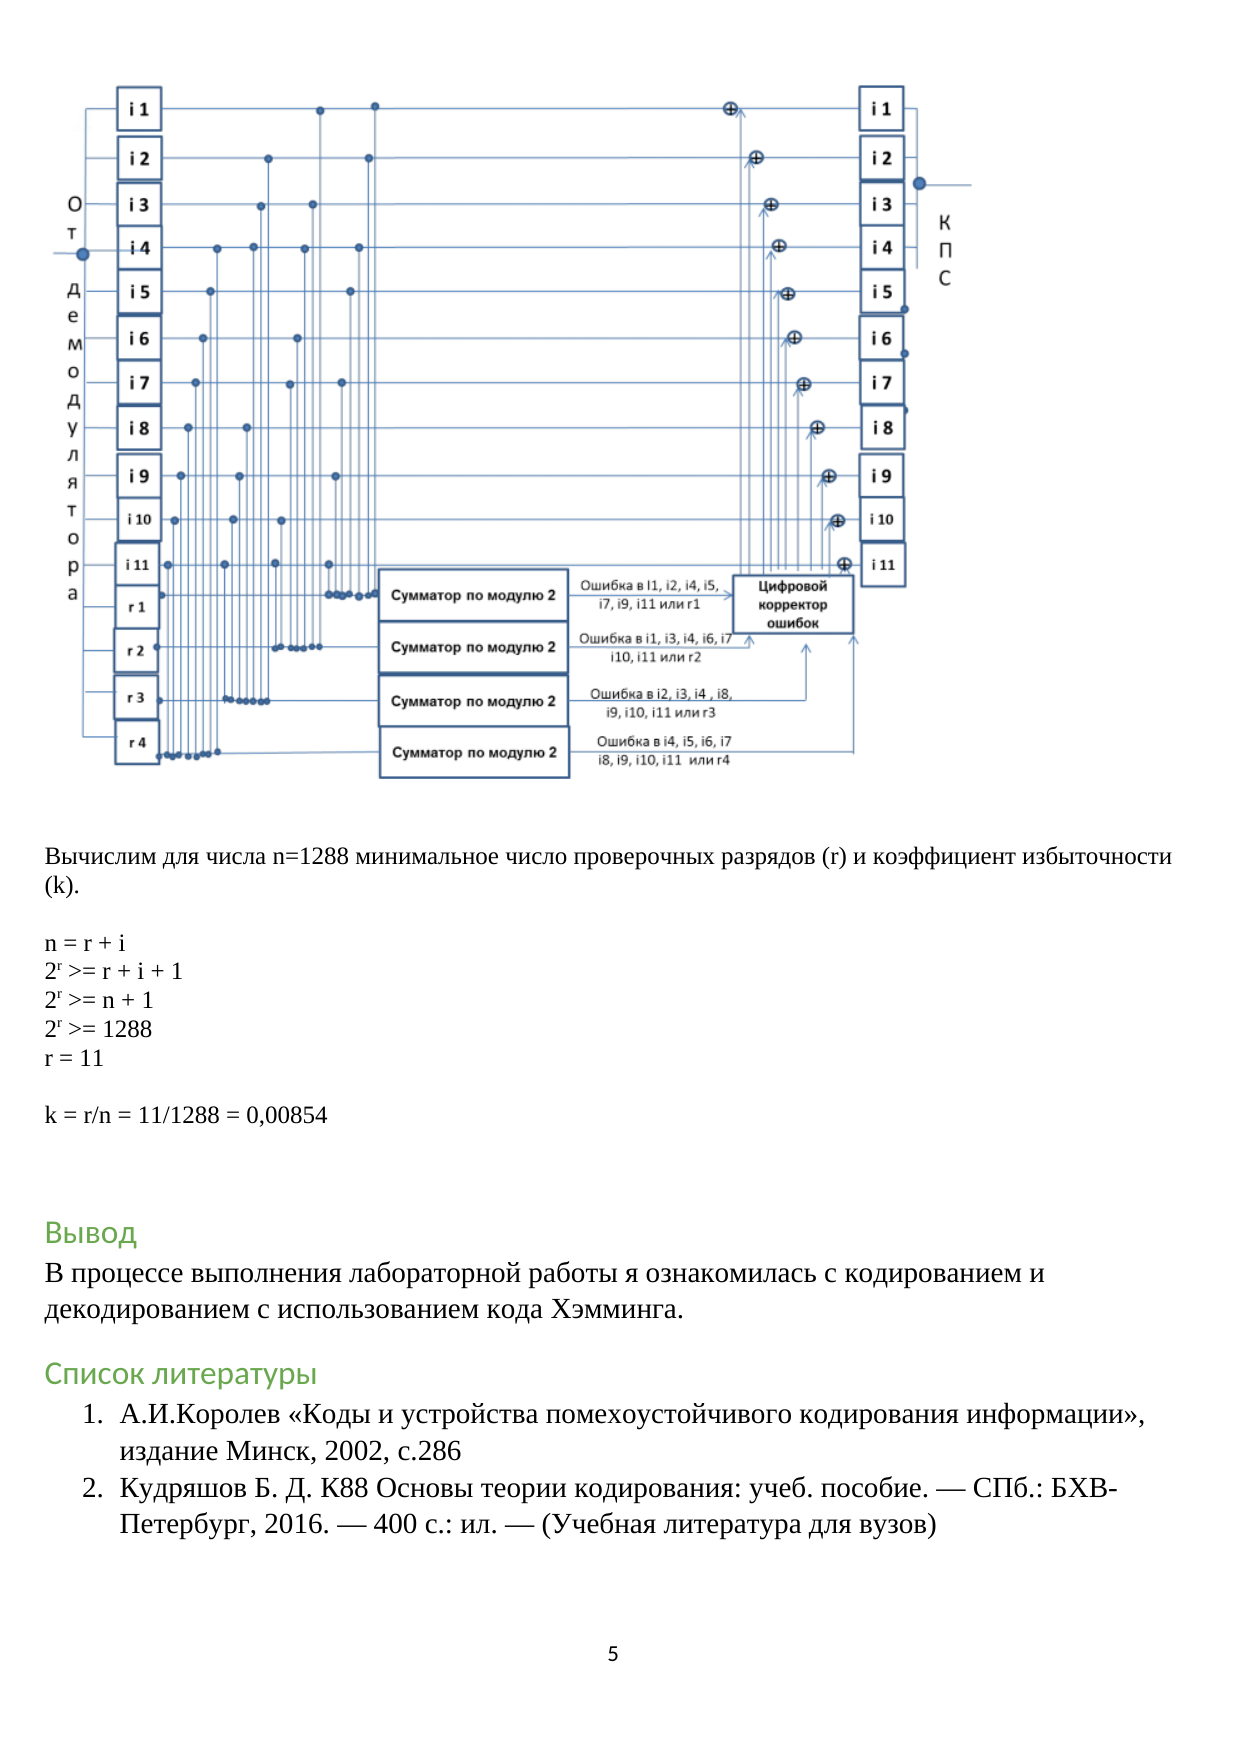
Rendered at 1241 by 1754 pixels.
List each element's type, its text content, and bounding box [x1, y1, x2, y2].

list А.И.Королев «Коды и устройства помехоустойчивого кодирования информации», издание Минск, 2002, с.286 [82, 1396, 1181, 1466]
list Кудряшов Б. Д. К88 Основы теории кодирования: учеб. пособие. — СПб.: БХВ-Петербург, 2016. — 400 с.: ил. — (Учебная литература для вузов) [82, 1470, 1181, 1540]
text Вычислим для числа n=1288 минимальное число проверочных разрядов (r) и коэффициент избыточности (k). n = r + i 2r >= r + i + 1 2r >= n + 1 2r >= 1288 r = 11 k = r/n = 11/1288 = 0,00854 [44, 841, 1181, 1186]
text В процессе выполнения лабораторной работы я ознакомилась с кодированием и декодированием с использованием кода Хэмминга. [44, 1255, 1181, 1324]
picture [44, 73, 1057, 784]
text Вывод [44, 1211, 1181, 1251]
text Список литературы [44, 1352, 1181, 1393]
